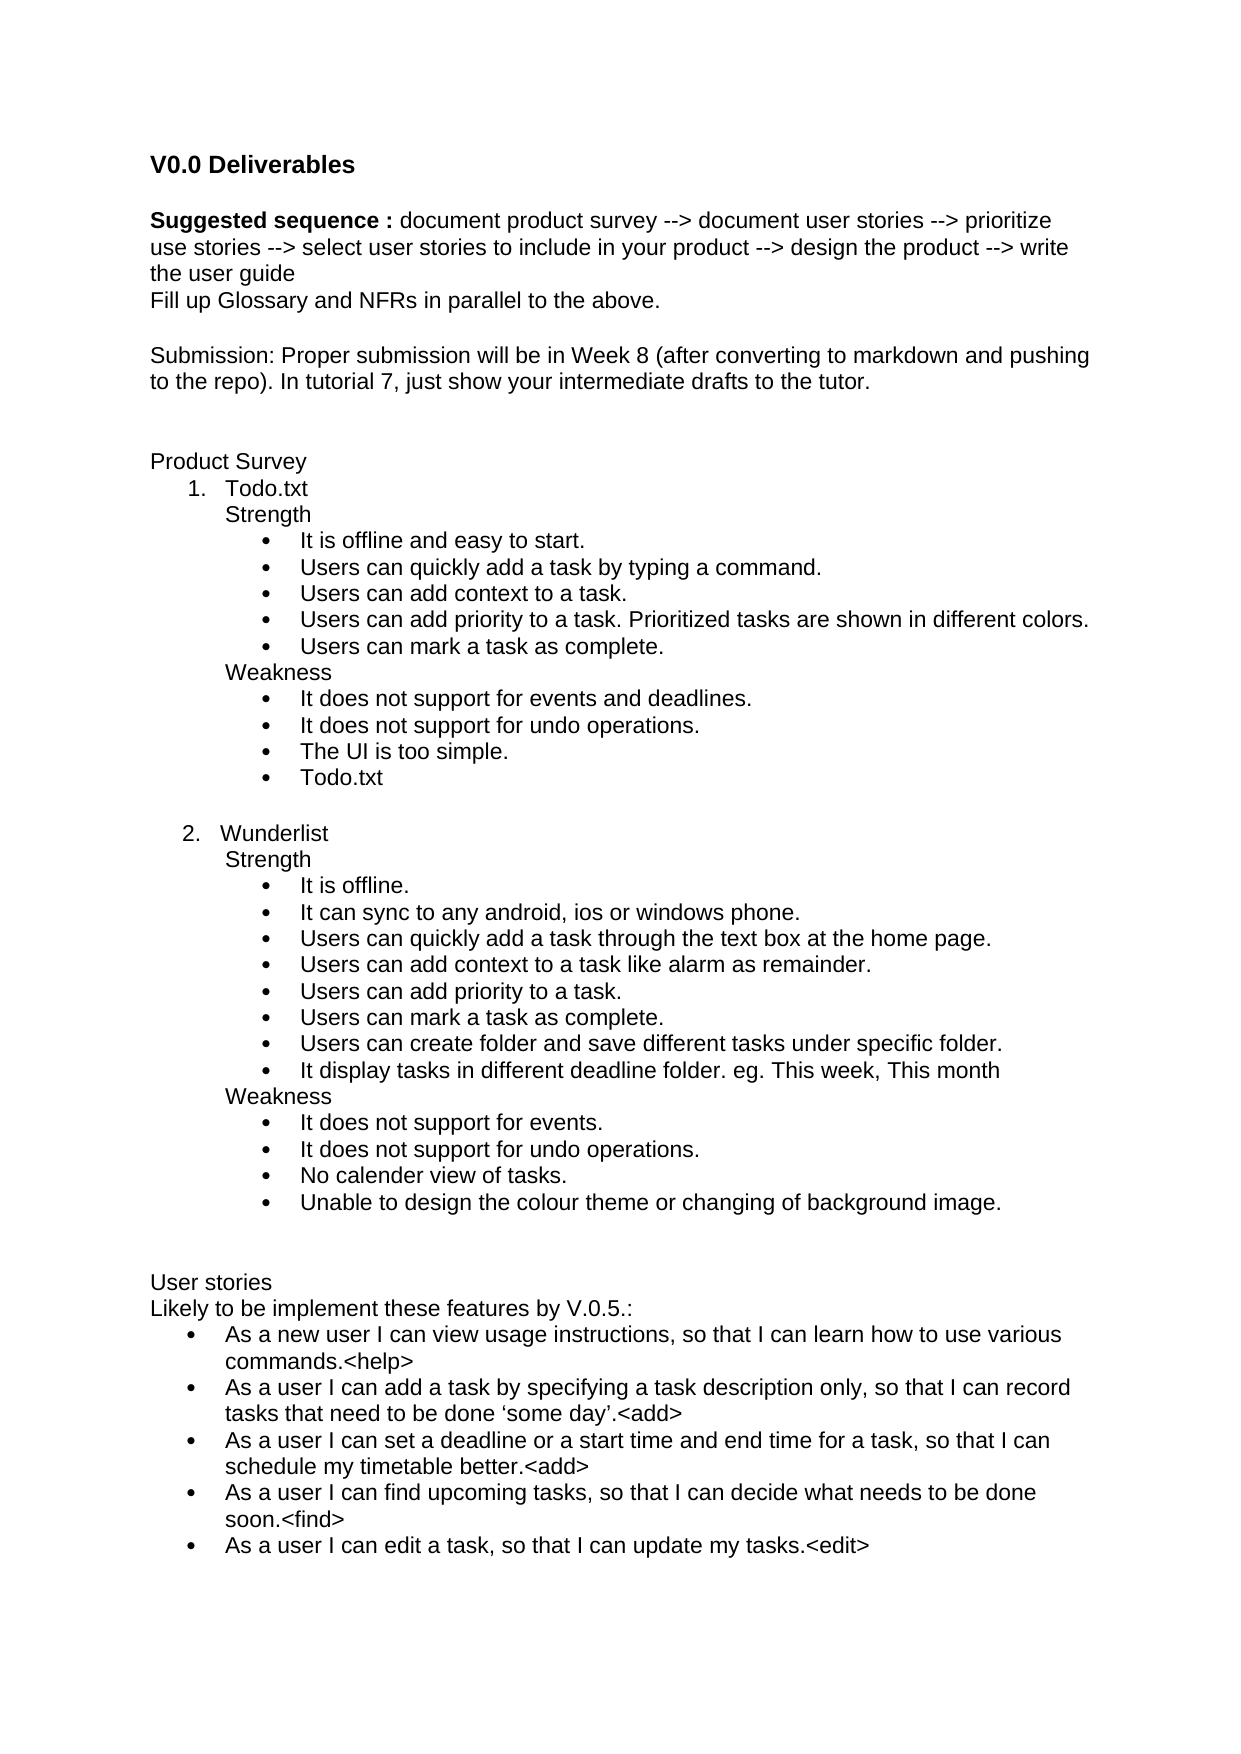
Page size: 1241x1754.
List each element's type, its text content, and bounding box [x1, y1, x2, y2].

list Users can quickly add a task by typing a command. [262, 553, 1090, 580]
list As a user I can set a deadline or a start time and end time for a task, so that I can schedule my timetable better.<add> [187, 1427, 1090, 1479]
list It does not support for undo operations. [262, 1136, 1090, 1162]
list As a user I can find upcoming tasks, so that I can decide what needs to be done soon.<find> [187, 1479, 1090, 1532]
text Weakness [225, 659, 1090, 685]
text Fill up Glossary and NFRs in parallel to the above. [150, 287, 1090, 313]
list It is offline. [262, 872, 1090, 898]
list Users can mark a task as complete. [262, 633, 1090, 659]
text Weakness [225, 1083, 1090, 1109]
list It is offline and easy to start. [262, 527, 1090, 553]
list It does not support for undo operations. [262, 712, 1090, 738]
list Todo.txt [187, 474, 1090, 501]
list Users can create folder and save different tasks under specific folder. [262, 1030, 1090, 1057]
text Strength [225, 846, 1090, 872]
list Users can add context to a task like alarm as remainder. [262, 951, 1090, 978]
list Users can mark a task as complete. [262, 1004, 1090, 1030]
list Todo.txt [262, 764, 1090, 791]
list It display tasks in different deadline folder. eg. This week, This month [262, 1057, 1090, 1083]
list The UI is too simple. [262, 738, 1090, 764]
list No calender view of tasks. [262, 1162, 1090, 1188]
list It does not support for events and deadlines. [262, 685, 1090, 712]
list Users can add context to a task. [262, 580, 1090, 606]
text Likely to be implement these features by V.0.5.: [150, 1295, 1090, 1321]
text User stories [150, 1268, 1090, 1295]
list Users can add priority to a task. [262, 978, 1090, 1004]
list It can sync to any android, ios or windows phone. [262, 898, 1090, 925]
text V0.0 Deliverables [150, 150, 1090, 179]
list Users can add priority to a task. Prioritized tasks are shown in different colors. [262, 606, 1090, 633]
list It does not support for events. [262, 1109, 1090, 1136]
list Users can quickly add a task through the text box at the home page. [262, 925, 1090, 951]
text Suggested sequence : document product survey --> document user stories --> prioritize use stories --> select user stories to include in your product --> design the product --> write the user guide [150, 207, 1090, 287]
list As a user I can edit a task, so that I can update my tasks.<edit> [187, 1532, 1090, 1558]
text 2. Wunderlist [150, 819, 1090, 846]
list As a new user I can view usage instructions, so that I can learn how to use various commands.<help> [187, 1321, 1090, 1374]
list As a user I can add a task by specifying a task description only, so that I can record tasks that need to be done ‘some day’.<add> [187, 1374, 1090, 1427]
text Strength [225, 501, 1090, 527]
text Submission: Proper submission will be in Week 8 (after converting to markdown and pushing to the repo). In tutorial 7, just show your intermediate drafts to the tutor. [150, 342, 1090, 394]
text Product Survey [150, 448, 1090, 474]
list Unable to design the colour theme or changing of background image. [262, 1188, 1090, 1215]
